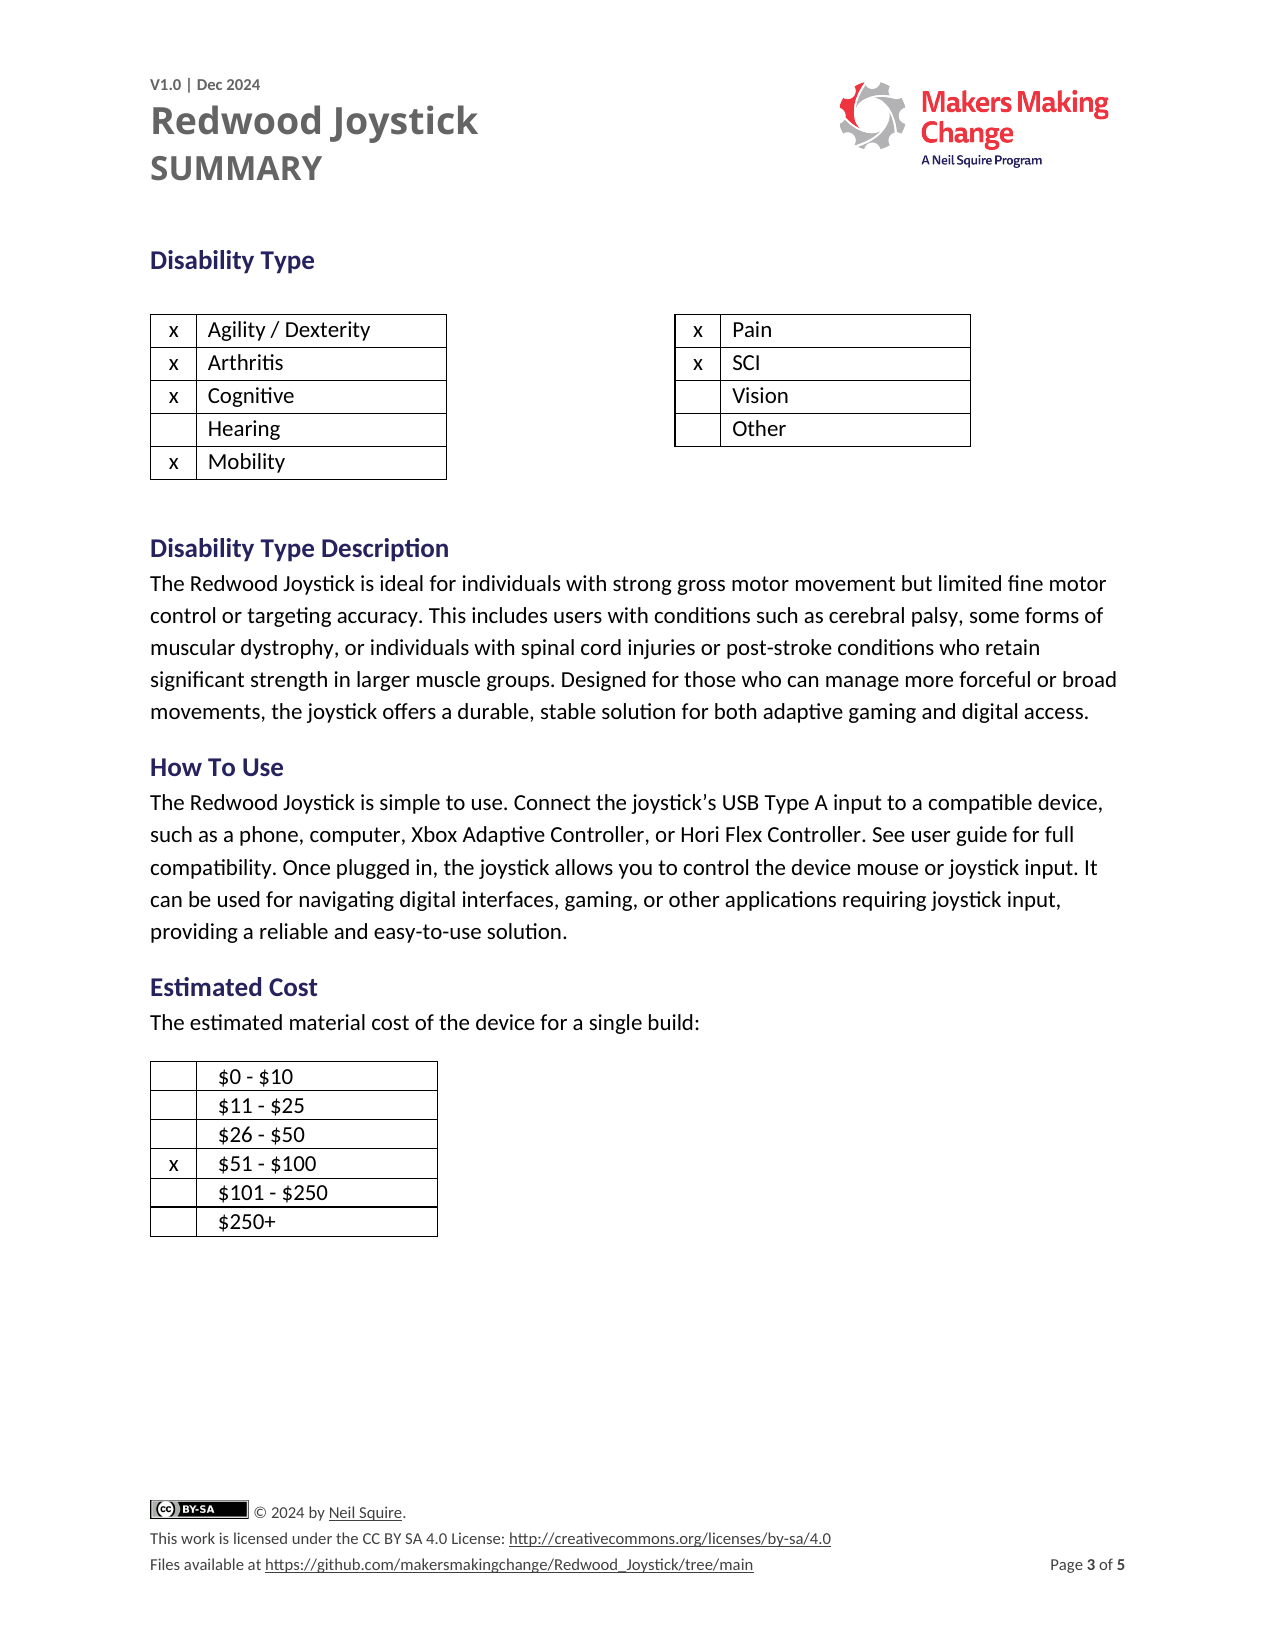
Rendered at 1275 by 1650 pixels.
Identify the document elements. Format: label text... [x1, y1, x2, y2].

table_cell [151, 1091, 196, 1119]
table_cell [151, 1120, 196, 1148]
table_cell $51 - $100 [197, 1149, 437, 1177]
table_cell x [151, 348, 196, 380]
table_cell x [676, 348, 720, 380]
picture [839, 82, 1109, 168]
table_cell SCI [721, 348, 970, 380]
table_cell $11 - $25 [197, 1091, 437, 1119]
table_header Agility / Dexterity [197, 315, 446, 347]
table_cell $101 - $250 [197, 1179, 437, 1206]
subtitle Disability Type [150, 243, 1125, 277]
table_header x [151, 315, 196, 347]
subtitle Disability Type Description [150, 531, 1125, 564]
table_cell [151, 414, 196, 446]
table_cell Arthritis [197, 348, 446, 380]
text The Redwood Joystick is simple to use. Connect the joystick’s USB Type A input to a compatible device, such as a phone, computer, Xbox Adaptive Controller, or Hori Flex Controller. See user guide for full compatibility. Once plugged in, the joystick allows you to control the device mouse or joystick input. It can be used for navigating digital interfaces, gaming, or other applications requiring joystick input, providing a reliable and easy-to-use solution. [150, 788, 1125, 945]
subtitle How To Use [150, 751, 1125, 783]
table_cell Pain [721, 315, 970, 347]
table_cell Cognitive [197, 381, 446, 413]
table_cell x [676, 315, 720, 347]
table_cell [676, 414, 720, 446]
table_cell Other [721, 414, 970, 446]
table_cell x [151, 1149, 196, 1177]
table_header $0 - $10 [197, 1062, 437, 1090]
text The Redwood Joystick is ideal for individuals with strong gross motor movement but limited fine motor control or targeting accuracy. This includes users with conditions such as cerebral palsy, some forms of muscular dystrophy, or individuals with spinal cord injuries or post-stroke conditions who retain significant strength in larger muscle groups. Designed for those who can manage more forceful or broad movements, the joystick offers a durable, stable solution for both adaptive gaming and digital access. [150, 569, 1125, 726]
table_cell $26 - $50 [197, 1120, 437, 1148]
table_header [151, 1062, 196, 1090]
table_cell [676, 381, 720, 413]
text The estimated material cost of the device for a single build: [150, 1008, 1125, 1036]
table_cell $250+ [197, 1208, 437, 1236]
table_cell Vision [721, 381, 970, 413]
subtitle Estimated Cost [150, 970, 1125, 1003]
picture [150, 1500, 249, 1519]
table_cell Mobility [197, 447, 446, 479]
table_cell x [151, 447, 196, 479]
table_cell [151, 1179, 196, 1206]
table_cell Hearing [197, 414, 446, 446]
table_cell x [151, 381, 196, 413]
table_cell [151, 1208, 196, 1236]
